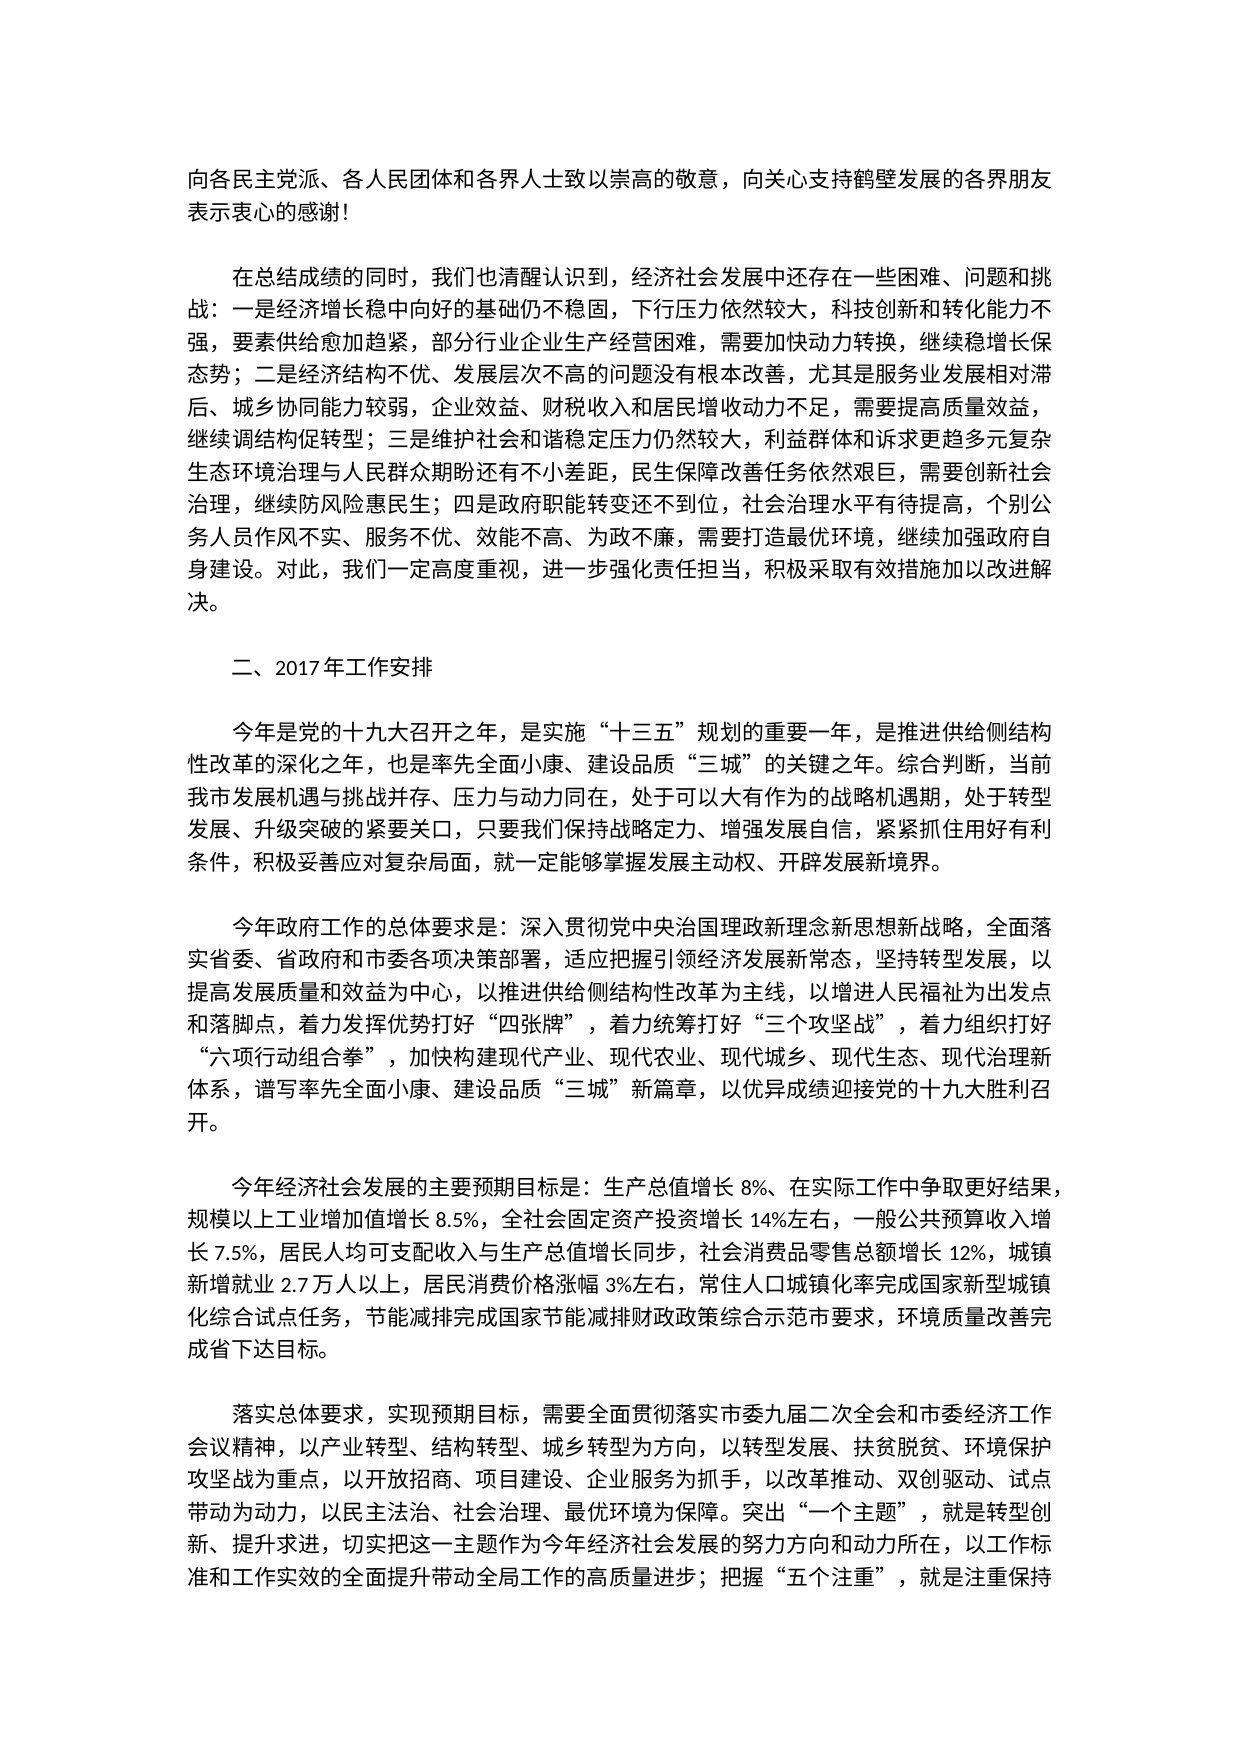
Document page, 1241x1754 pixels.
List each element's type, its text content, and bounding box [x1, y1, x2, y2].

text 今年是党的十九大召开之年，是实施“十三五”规划的重要一年，是推进供给侧结构性改革的深化之年，也是率先全面小康、建设品质“三城”的关键之年。综合判断，当前我市发展机遇与挑战并存、压力与动力同在，处于可以大有作为的战略机遇期，处于转型发展、升级突破的紧要关口，只要我们保持战略定力、增强发展自信，紧紧抓住用好有利条件，积极妥善应对复杂局面，就一定能够掌握发展主动权、开辟发展新境界。 [187, 714, 1053, 877]
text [187, 1397, 1053, 1592]
text 今年经济社会发展的主要预期目标是：生产总值增长8%、在实际工作中争取更好结果，规模以上工业增加值增长8.5%，全社会固定资产投资增长14%左右，一般公共预算收入增长7.5%，居民人均可支配收入与生产总值增长同步，社会消费品零售总额增长12%，城镇新增就业2.7万人以上，居民消费价格涨幅3%左右，常住人口城镇化率完成国家新型城镇化综合试点任务，节能减排完成国家节能减排财政政策综合示范市要求，环境质量改善完成省下达目标。 [187, 1169, 1053, 1364]
text 在总结成绩的同时，我们也清醒认识到，经济社会发展中还存在一些困难、问题和挑战：一是经济增长稳中向好的基础仍不稳固，下行压力依然较大，科技创新和转化能力不强，要素供给愈加趋紧，部分行业企业生产经营困难，需要加快动力转换，继续稳增长保态势；二是经济结构不优、发展层次不高的问题没有根本改善，尤其是服务业发展相对滞后、城乡协同能力较弱，企业效益、财税收入和居民增收动力不足，需要提高质量效益，继续调结构促转型；三是维护社会和谐稳定压力仍然较大，利益群体和诉求更趋多元复杂，生态环境治理与人民群众期盼还有不小差距，民生保障改善任务依然艰巨，需要创新社会治理，继续防风险惠民生；四是政府职能转变还不到位，社会治理水平有待提高，个别公务人员作风不实、服务不优、效能不高、为政不廉，需要打造最优环境，继续加强政府自身建设。对此，我们一定高度重视，进一步强化责任担当，积极采取有效措施加以改进解决。 [187, 259, 1053, 617]
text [187, 162, 1053, 227]
text 今年政府工作的总体要求是：深入贯彻党中央治国理政新理念新思想新战略，全面落实省委、省政府和市委各项决策部署，适应把握引领经济发展新常态，坚持转型发展，以提高发展质量和效益为中心，以推进供给侧结构性改革为主线，以增进人民福祉为出发点和落脚点，着力发挥优势打好“四张牌”，着力统筹打好“三个攻坚战”，着力组织打好“六项行动组合拳”，加快构建现代产业、现代农业、现代城乡、现代生态、现代治理新体系，谱写率先全面小康、建设品质“三城”新篇章，以优异成绩迎接党的十九大胜利召开。 [187, 909, 1053, 1137]
text 二、2017年工作安排 [187, 649, 1053, 682]
